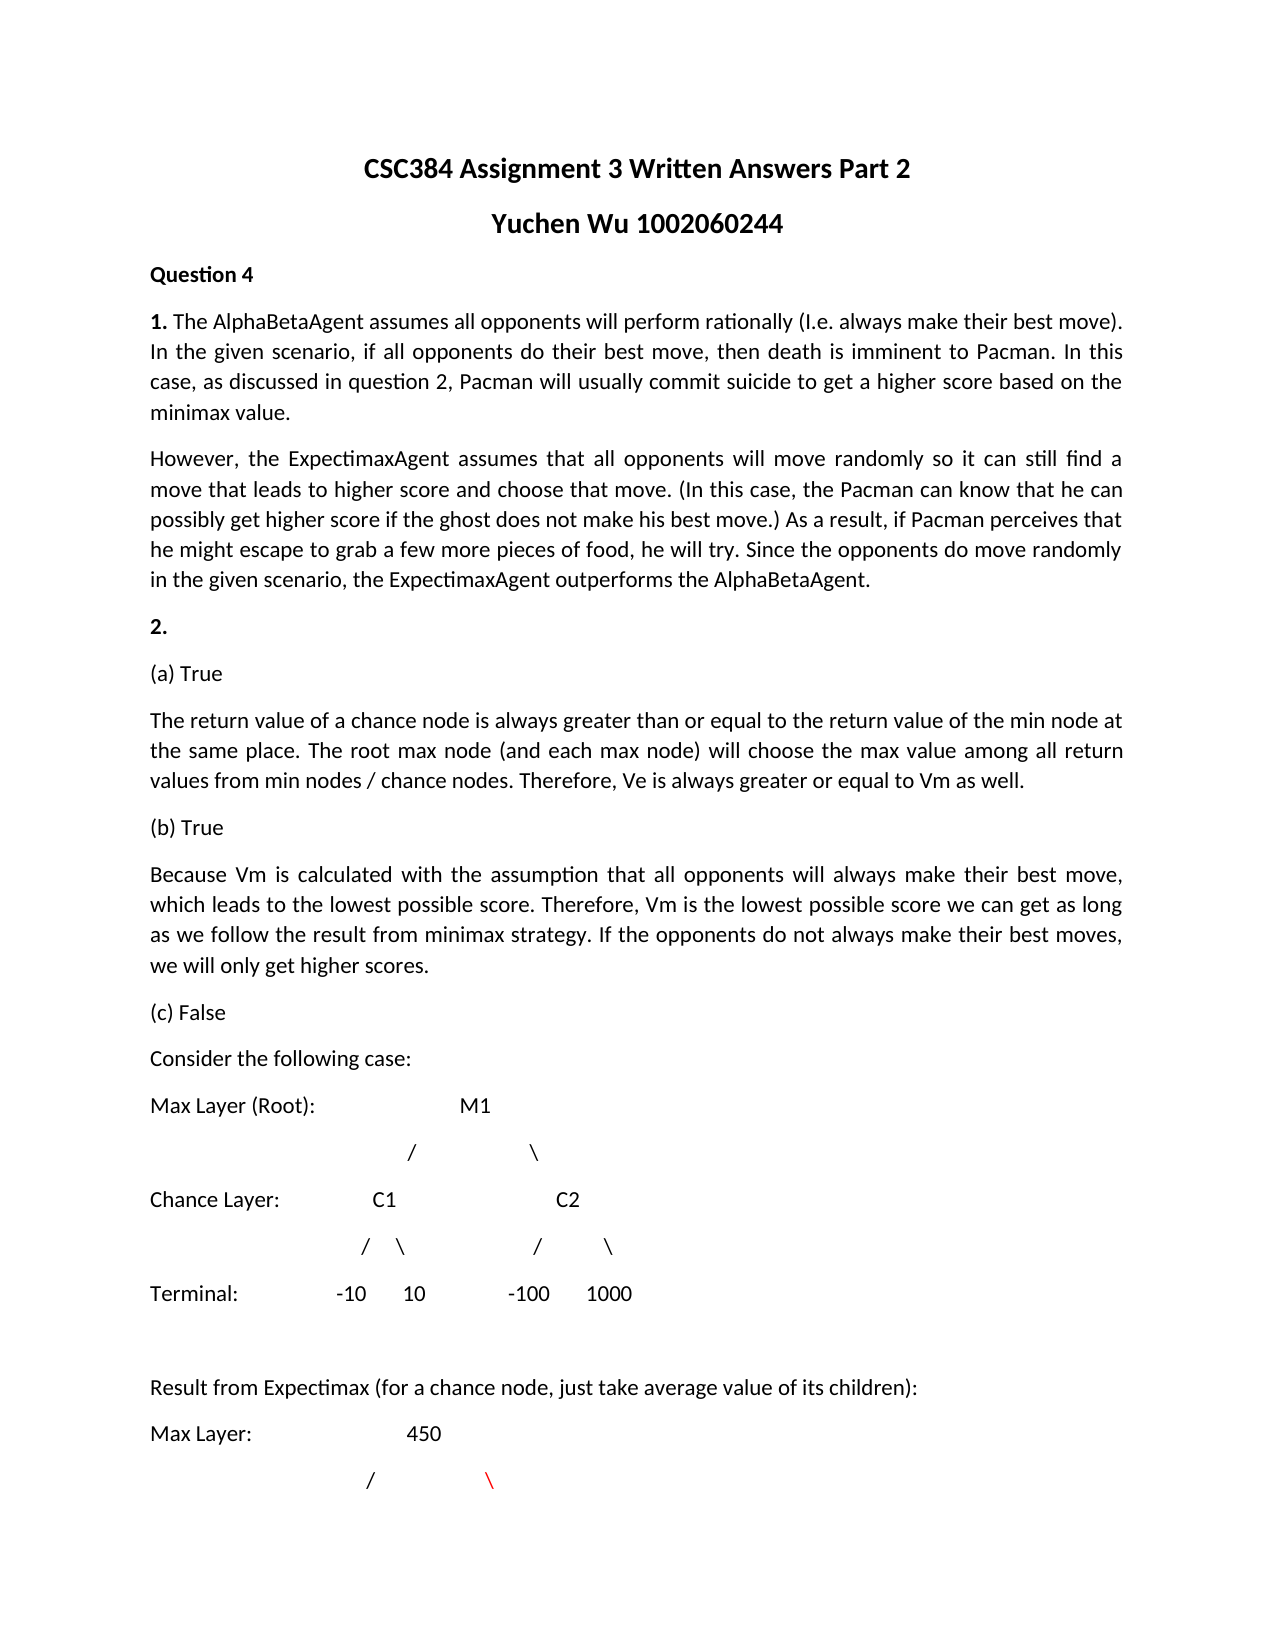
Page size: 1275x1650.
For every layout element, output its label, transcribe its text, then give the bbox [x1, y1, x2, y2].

text CSC384 Assignment 3 Written Answers Part 2 [150, 150, 1125, 186]
text / \ / \ [150, 1232, 1125, 1260]
text Yuchen Wu 1002060244 [150, 205, 1125, 241]
text Result from Expectimax (for a chance node, just take average value of its children): [150, 1373, 1125, 1401]
text (a) True [150, 659, 1125, 687]
text (b) True [150, 813, 1125, 841]
text (c) False [150, 998, 1125, 1026]
text Question 4 [150, 260, 1125, 288]
text 1. The AlphaBetaAgent assumes all opponents will perform rationally (I.e. always make their best move). In the given scenario, if all opponents do their best move, then death is imminent to Pacman. In this case, as discussed in question 2, Pacman will usually commit suicide to get a higher score based on the minimax value. [150, 307, 1125, 426]
text / \ [150, 1138, 1125, 1166]
text Chance Layer: C1 C2 [150, 1185, 1125, 1213]
text 2. [150, 612, 1125, 640]
text / \ [150, 1466, 1125, 1494]
text Max Layer: 450 [150, 1419, 1125, 1448]
text The return value of a chance node is always greater than or equal to the return value of the min node at the same place. The root max node (and each max node) will choose the max value among all return values from min nodes / chance nodes. Therefore, Ve is always greater or equal to Vm as well. [150, 706, 1125, 794]
text Terminal: -10 10 -100 1000 [150, 1279, 1125, 1307]
text Max Layer (Root): M1 [150, 1091, 1125, 1119]
text However, the ExpectimaxAgent assumes that all opponents will move randomly so it can still find a move that leads to higher score and choose that move. (In this case, the Pacman can know that he can possibly get higher score if the ghost does not make his best move.) As a result, if Pacman perceives that he might escape to grab a few more pieces of food, he will try. Since the opponents do move randomly in the given scenario, the ExpectimaxAgent outperforms the AlphaBetaAgent. [150, 444, 1125, 593]
text Consider the following case: [150, 1044, 1125, 1073]
text Because Vm is calculated with the assumption that all opponents will always make their best move, which leads to the lowest possible score. Therefore, Vm is the lowest possible score we can get as long as we follow the result from minimax strategy. If the opponents do not always make their best moves, we will only get higher scores. [150, 860, 1125, 979]
